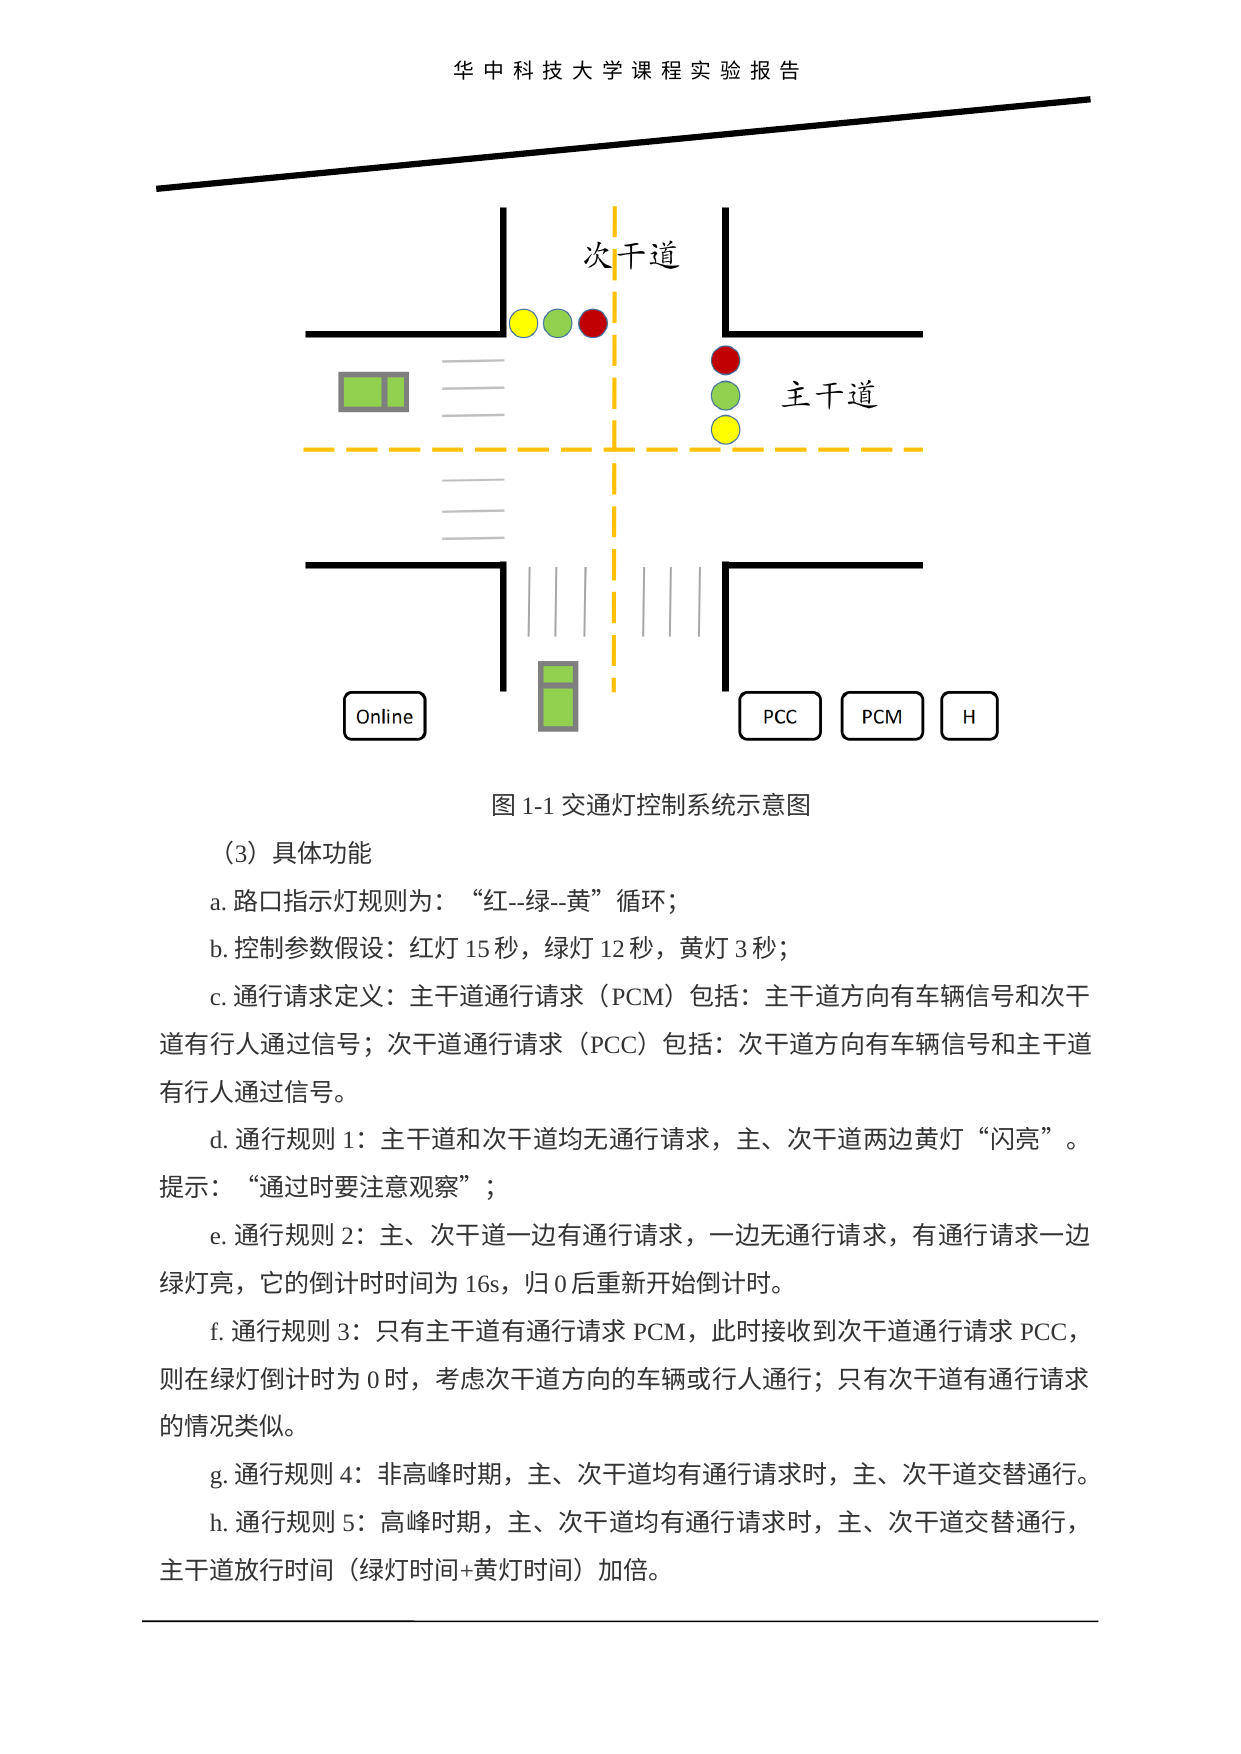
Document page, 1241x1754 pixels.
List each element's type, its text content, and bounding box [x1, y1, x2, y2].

text g. 通行规则4：非高峰时期，主、次干道均有通行请求时，主、次干道交替通行。 [159, 1449, 1093, 1497]
picture [302, 205, 1000, 742]
text c. 通行请求定义：主干道通行请求（PCM）包括：主干道方向有车辆信号和次干道有行人通过信号；次干道通行请求（PCC）包括：次干道方向有车辆信号和主干道有行人通过信号。 [159, 971, 1093, 1114]
text （3）具体功能 [159, 827, 1093, 875]
text h. 通行规则5：高峰时期，主、次干道均有通行请求时，主、次干道交替通行，主干道放行时间（绿灯时间+黄灯时间）加倍。 [159, 1497, 1093, 1592]
text 图1-1 交通灯控制系统示意图 [159, 779, 1093, 827]
text e. 通行规则2：主、次干道一边有通行请求，一边无通行请求，有通行请求一边绿灯亮，它的倒计时时间为16s，归0后重新开始倒计时。 [159, 1210, 1093, 1306]
text b. 控制参数假设：红灯15秒，绿灯12秒，黄灯3秒； [159, 923, 1093, 971]
text d. 通行规则1：主干道和次干道均无通行请求，主、次干道两边黄灯“闪亮”。提示：“通过时要注意观察”； [159, 1114, 1093, 1210]
text f. 通行规则3：只有主干道有通行请求PCM，此时接收到次干道通行请求PCC，则在绿灯倒计时为0时，考虑次干道方向的车辆或行人通行；只有次干道有通行请求的情况类似。 [159, 1306, 1093, 1449]
text a. 路口指示灯规则为：“红--绿--黄”循环； [159, 875, 1093, 923]
